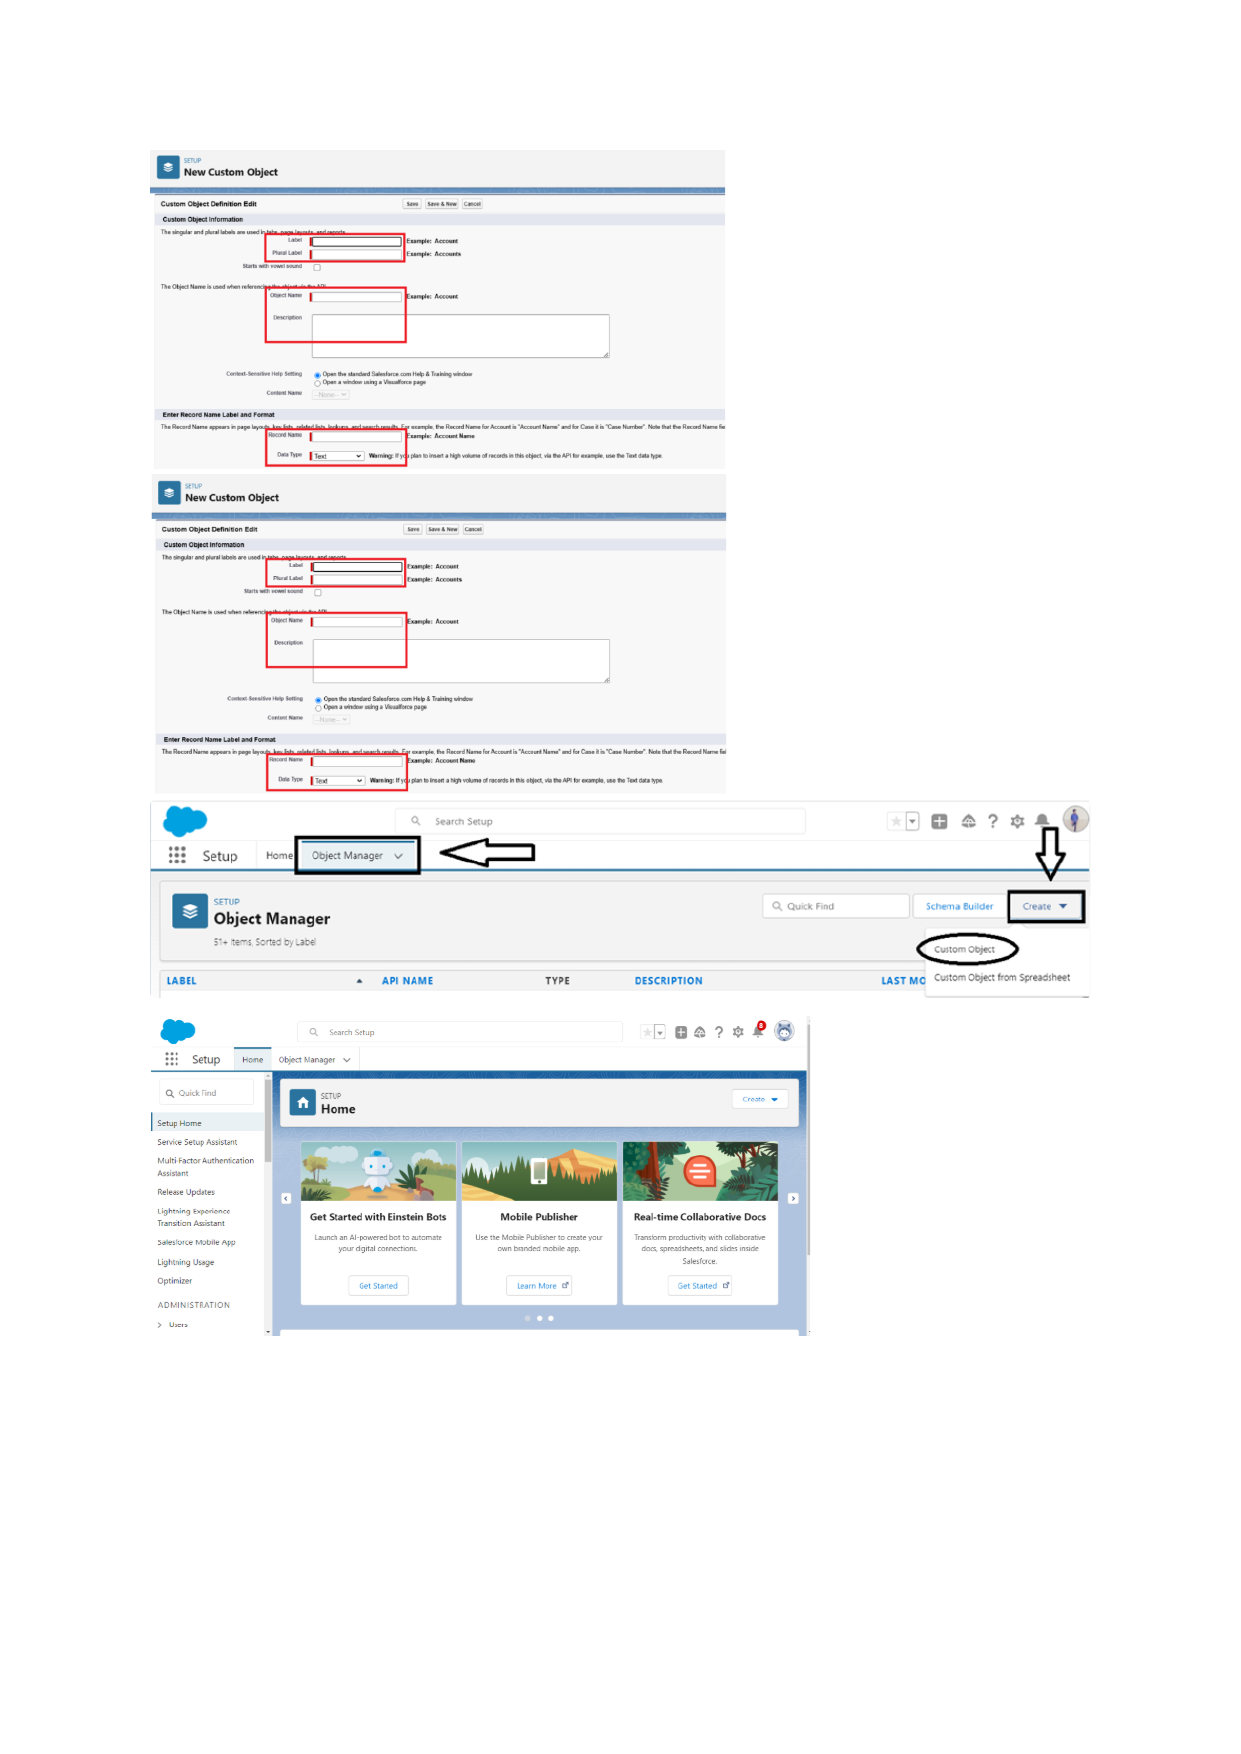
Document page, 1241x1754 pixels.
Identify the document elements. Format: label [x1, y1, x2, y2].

picture [150, 474, 727, 794]
picture [150, 798, 1091, 1012]
picture [150, 150, 725, 470]
picture [150, 1016, 811, 1353]
